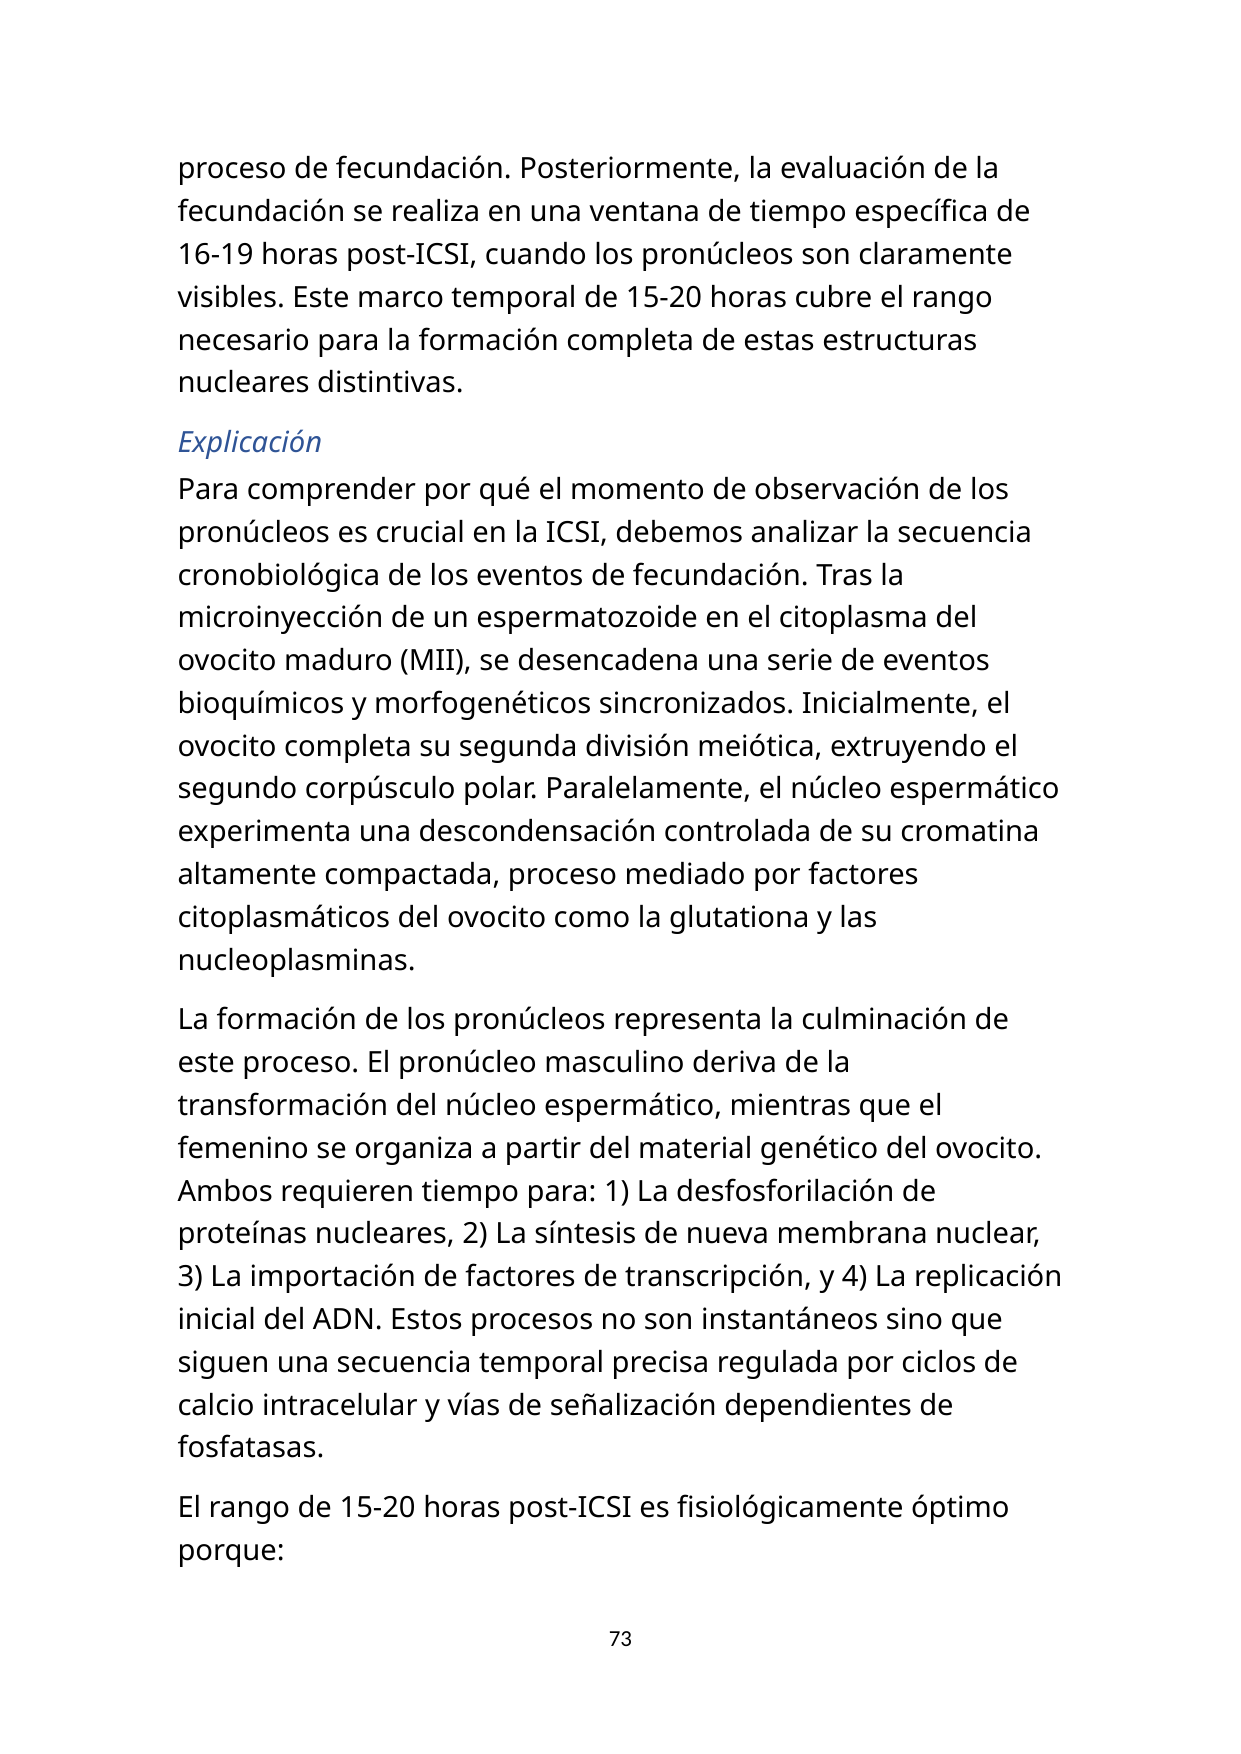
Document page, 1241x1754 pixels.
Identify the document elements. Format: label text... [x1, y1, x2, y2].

text El rango de 15-20 horas post-ICSI es fisiológicamente óptimo porque: [177, 1486, 1063, 1569]
text Para comprender por qué el momento de observación de los pronúcleos es crucial en la ICSI, debemos analizar la secuencia cronobiológica de los eventos de fecundación. Tras la microinyección de un espermatozoide en el citoplasma del ovocito maduro (MII), se desencadena una serie de eventos bioquímicos y morfogenéticos sincronizados. Inicialmente, el ovocito completa su segunda división meiótica, extruyendo el segundo corpúsculo polar. Paralelamente, el núcleo espermático experimenta una descondensación controlada de su cromatina altamente compactada, proceso mediado por factores citoplasmáticos del ovocito como la glutationa y las nucleoplasminas. [177, 468, 1063, 979]
subtitle Explicación [177, 421, 1063, 461]
text La formación de los pronúcleos representa la culminación de este proceso. El pronúcleo masculino deriva de la transformación del núcleo espermático, mientras que el femenino se organiza a partir del material genético del ovocito. Ambos requieren tiempo para: 1) La desfosforilación de proteínas nucleares, 2) La síntesis de nueva membrana nuclear, 3) La importación de factores de transcripción, y 4) La replicación inicial del ADN. Estos procesos no son instantáneos sino que siguen una secuencia temporal precisa regulada por ciclos de calcio intracelular y vías de señalización dependientes de fosfatasas. [177, 998, 1063, 1466]
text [177, 148, 1063, 401]
